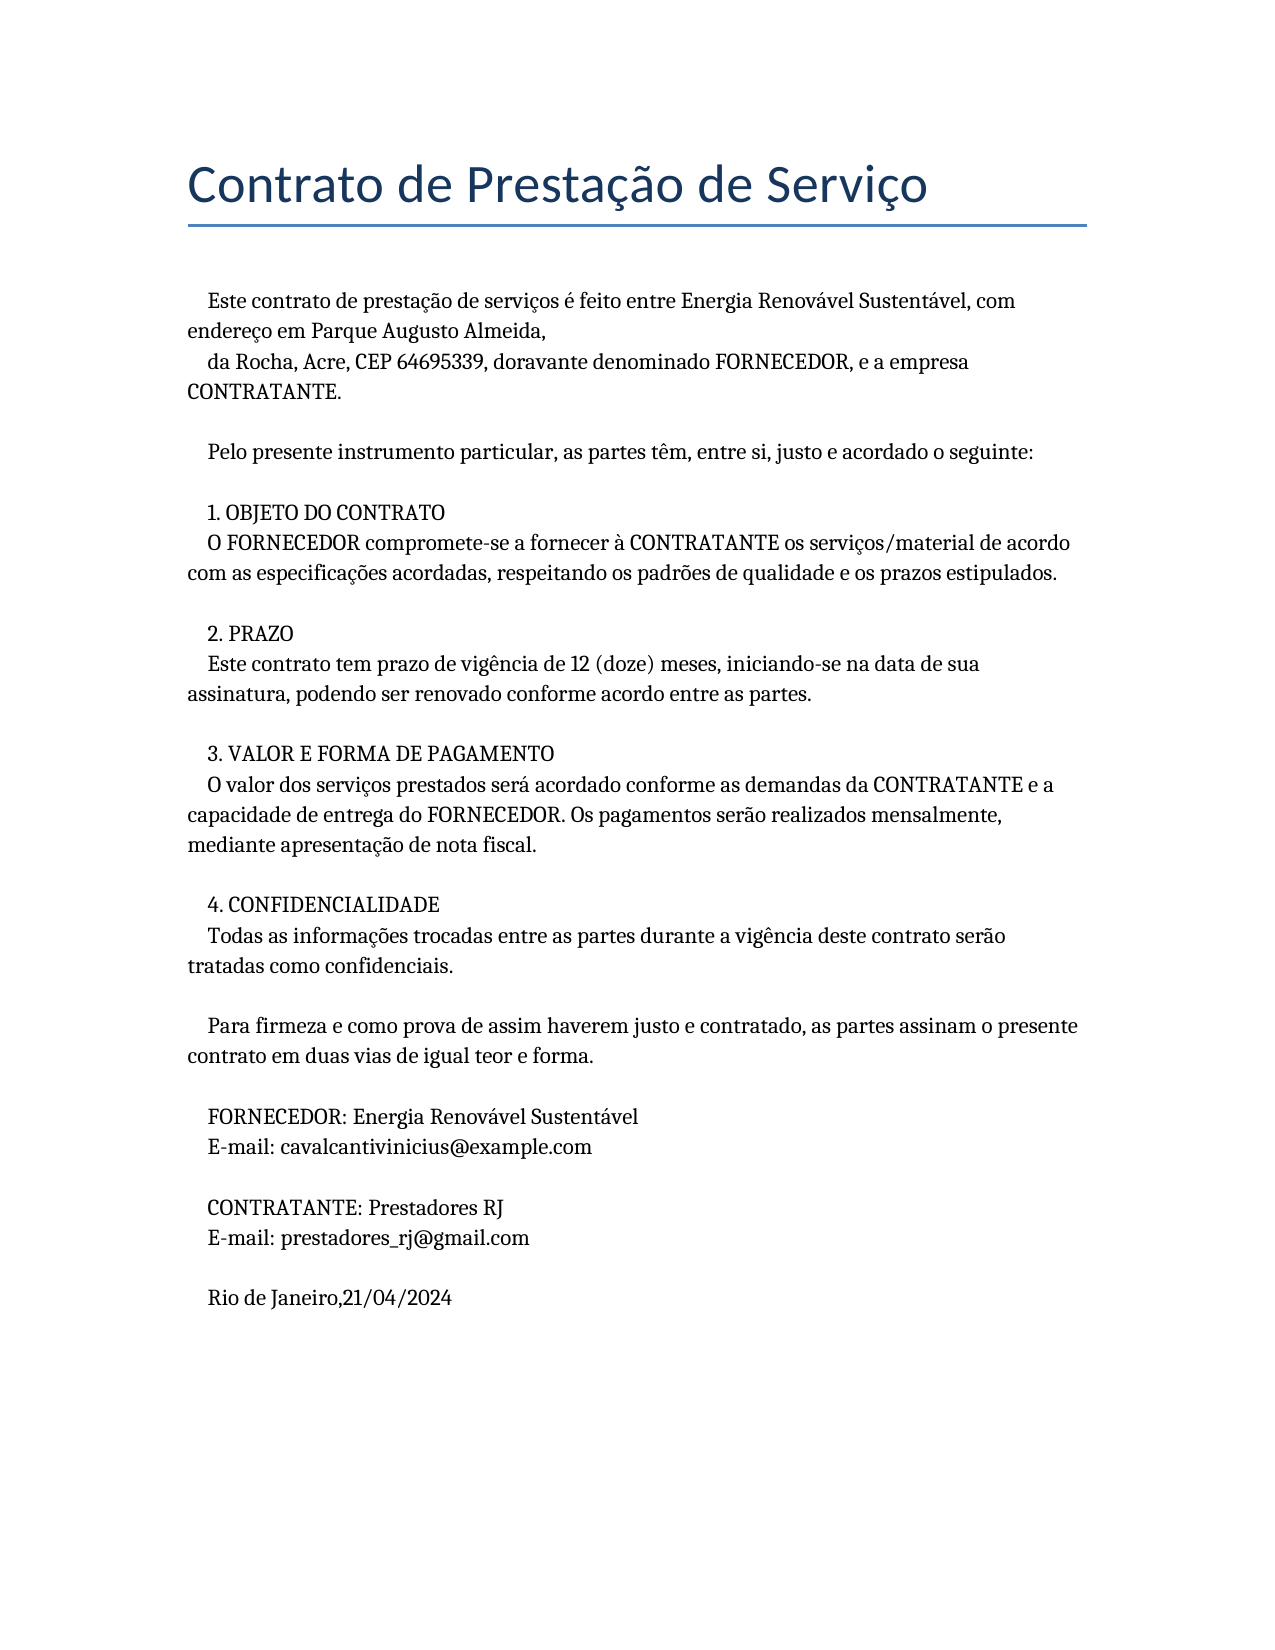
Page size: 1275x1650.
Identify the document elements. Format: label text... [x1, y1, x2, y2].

text Este contrato de prestação de serviços é feito entre Energia Renovável Sustentável, com endereço em Parque Augusto Almeida, da Rocha, Acre, CEP 64695339, doravante denominado FORNECEDOR, e a empresa CONTRATANTE. Pelo presente instrumento particular, as partes têm, entre si, justo e acordado o seguinte: 1. OBJETO DO CONTRATO O FORNECEDOR compromete-se a fornecer à CONTRATANTE os serviços/material de acordo com as especificações acordadas, respeitando os padrões de qualidade e os prazos estipulados. 2. PRAZO Este contrato tem prazo de vigência de 12 (doze) meses, iniciando-se na data de sua assinatura, podendo ser renovado conforme acordo entre as partes. 3. VALOR E FORMA DE PAGAMENTO O valor dos serviços prestados será acordado conforme as demandas da CONTRATANTE e a capacidade de entrega do FORNECEDOR. Os pagamentos serão realizados mensalmente, mediante apresentação de nota fiscal. 4. CONFIDENCIALIDADE Todas as informações trocadas entre as partes durante a vigência deste contrato serão tratadas como confidenciais. Para firmeza e como prova de assim haverem justo e contratado, as partes assinam o presente contrato em duas vias de igual teor e forma. FORNECEDOR: Energia Renovável Sustentável E-mail: cavalcantivinicius@example.com CONTRATANTE: Prestadores RJ E-mail: prestadores_rj@gmail.com Rio de Janeiro,21/04/2024 [187, 258, 1087, 1341]
title Contrato de Prestação de Serviço [187, 150, 1087, 227]
